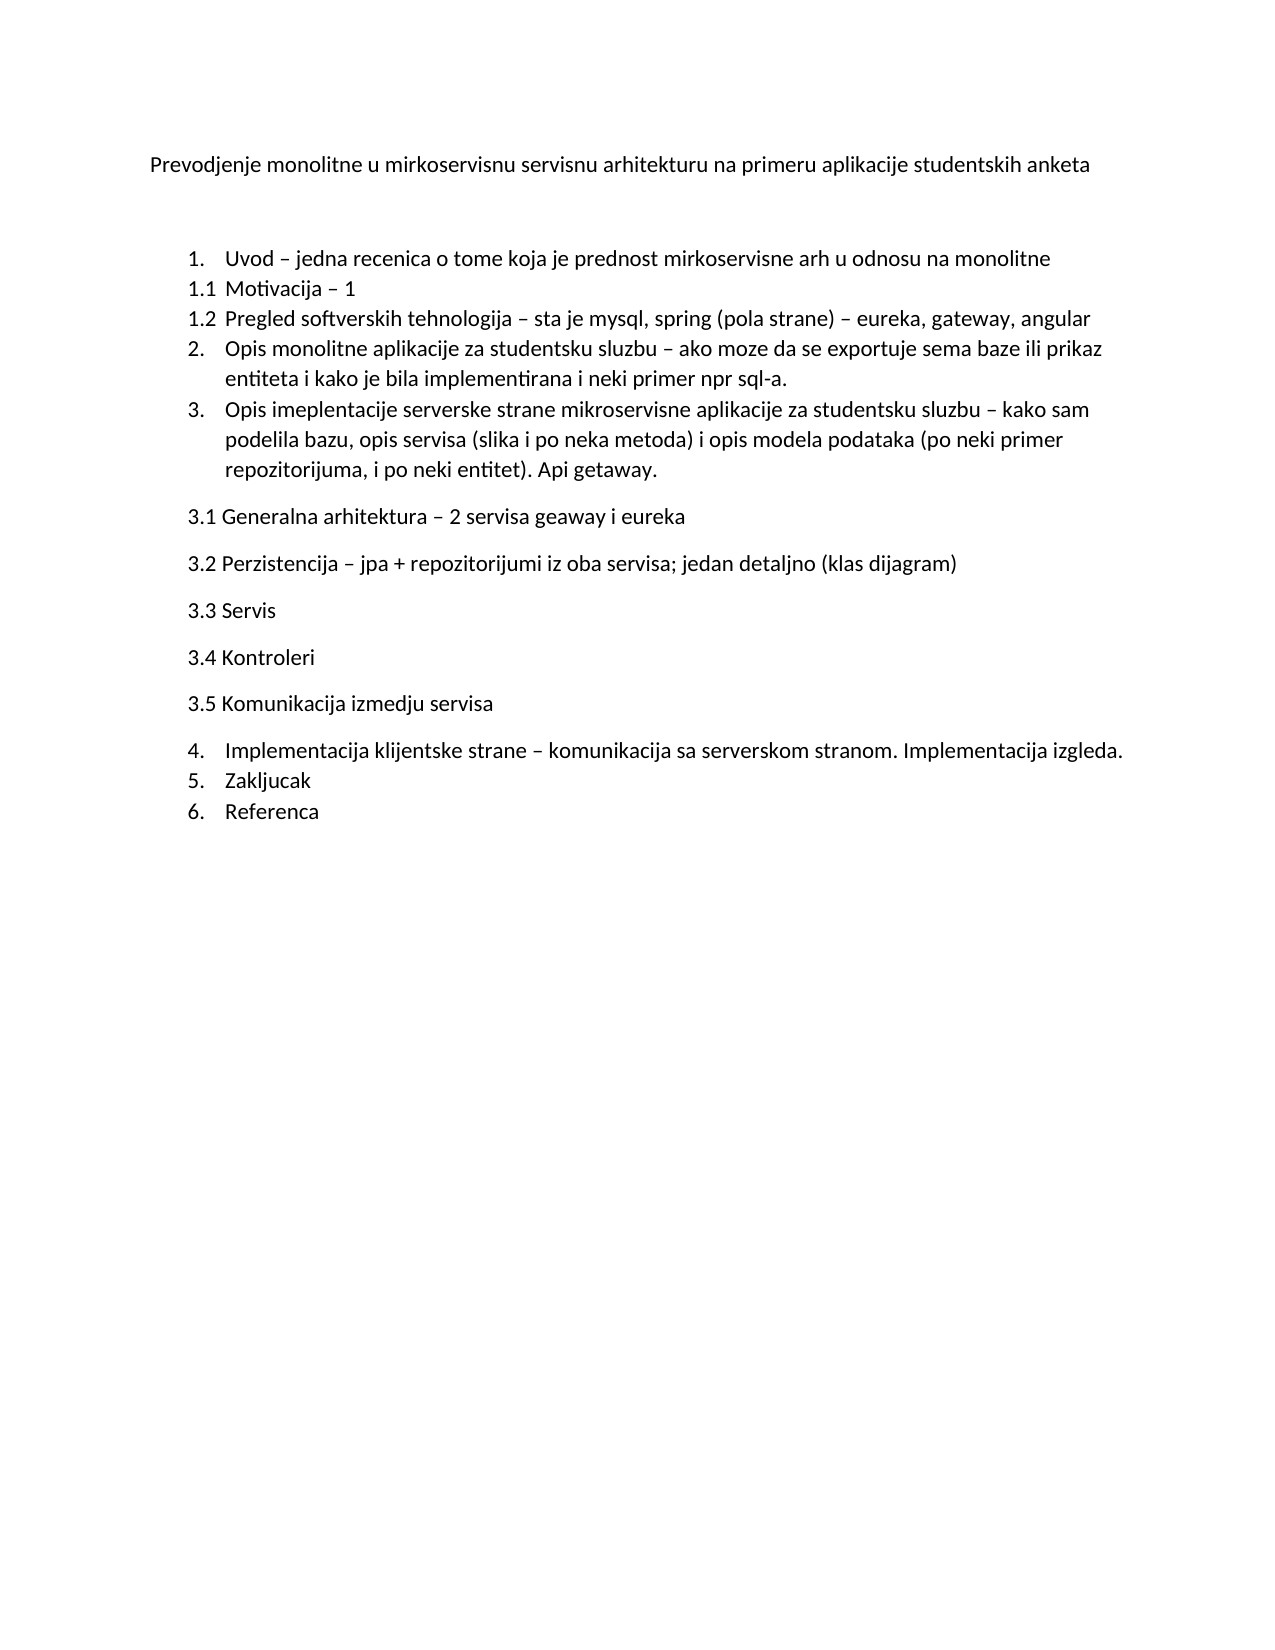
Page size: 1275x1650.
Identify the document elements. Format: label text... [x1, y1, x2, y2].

text Prevodjenje monolitne u mirkoservisnu servisnu arhitekturu na primeru aplikacije studentskih anketa [150, 150, 1125, 178]
text 3.3 Servis [150, 596, 1125, 624]
list Zakljucak [187, 767, 1125, 795]
list Implementacija klijentske strane – komunikacija sa serverskom stranom. Implementacija izgleda. [187, 736, 1125, 764]
list Referenca [187, 797, 1125, 825]
text 3.1 Generalna arhitektura – 2 servisa geaway i eureka [150, 502, 1125, 530]
list Uvod – jedna recenica o tome koja je prednost mirkoservisne arh u odnosu na monolitne [187, 244, 1125, 272]
list Motivacija – 1 [187, 274, 1125, 302]
list Opis imeplentacije serverske strane mikroservisne aplikacije za studentsku sluzbu – kako sam podelila bazu, opis servisa (slika i po neka metoda) i opis modela podataka (po neki primer repozitorijuma, i po neki entitet). Api getaway. [187, 395, 1125, 483]
list Opis monolitne aplikacije za studentsku sluzbu – ako moze da se exportuje sema baze ili prikaz entiteta i kako je bila implementirana i neki primer npr sql-a. [187, 334, 1125, 393]
text 3.4 Kontroleri [150, 643, 1125, 671]
text 3.5 Komunikacija izmedju servisa [150, 689, 1125, 718]
text 3.2 Perzistencija – jpa + repozitorijumi iz oba servisa; jedan detaljno (klas dijagram) [150, 549, 1125, 577]
list Pregled softverskih tehnologija – sta je mysql, spring (pola strane) – eureka, gateway, angular [187, 304, 1125, 332]
